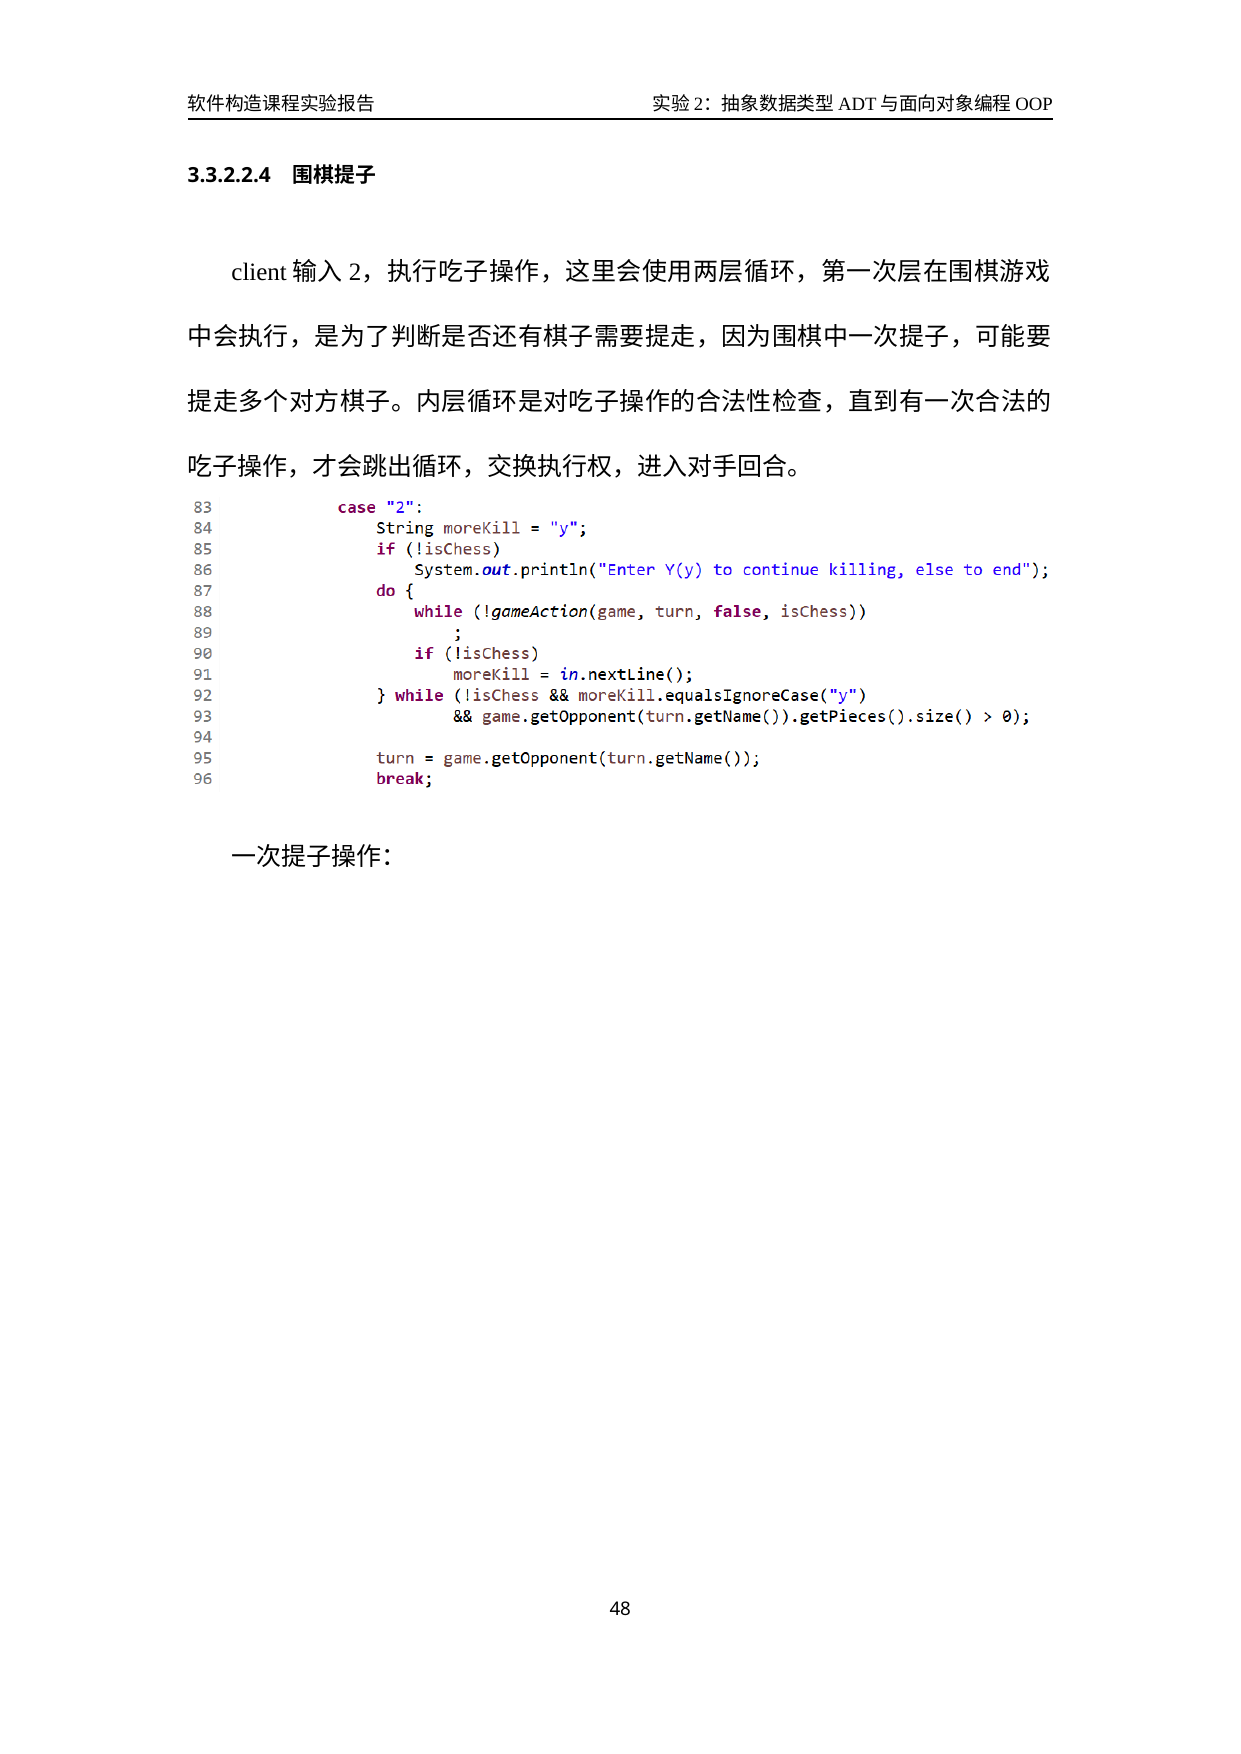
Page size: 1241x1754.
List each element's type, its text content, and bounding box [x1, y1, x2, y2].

picture [187, 497, 1053, 792]
text client输入2，执行吃子操作，这里会使用两层循环，第一次层在围棋游戏中会执行，是为了判断是否还有棋子需要提走，因为围棋中一次提子，可能要提走多个对方棋子。内层循环是对吃子操作的合法性检查，直到有一次合法的吃子操作，才会跳出循环，交换执行权，进入对手回合。 [187, 237, 1053, 497]
text 一次提子操作： [187, 822, 1053, 887]
subtitle 围棋提子 [187, 158, 1053, 190]
